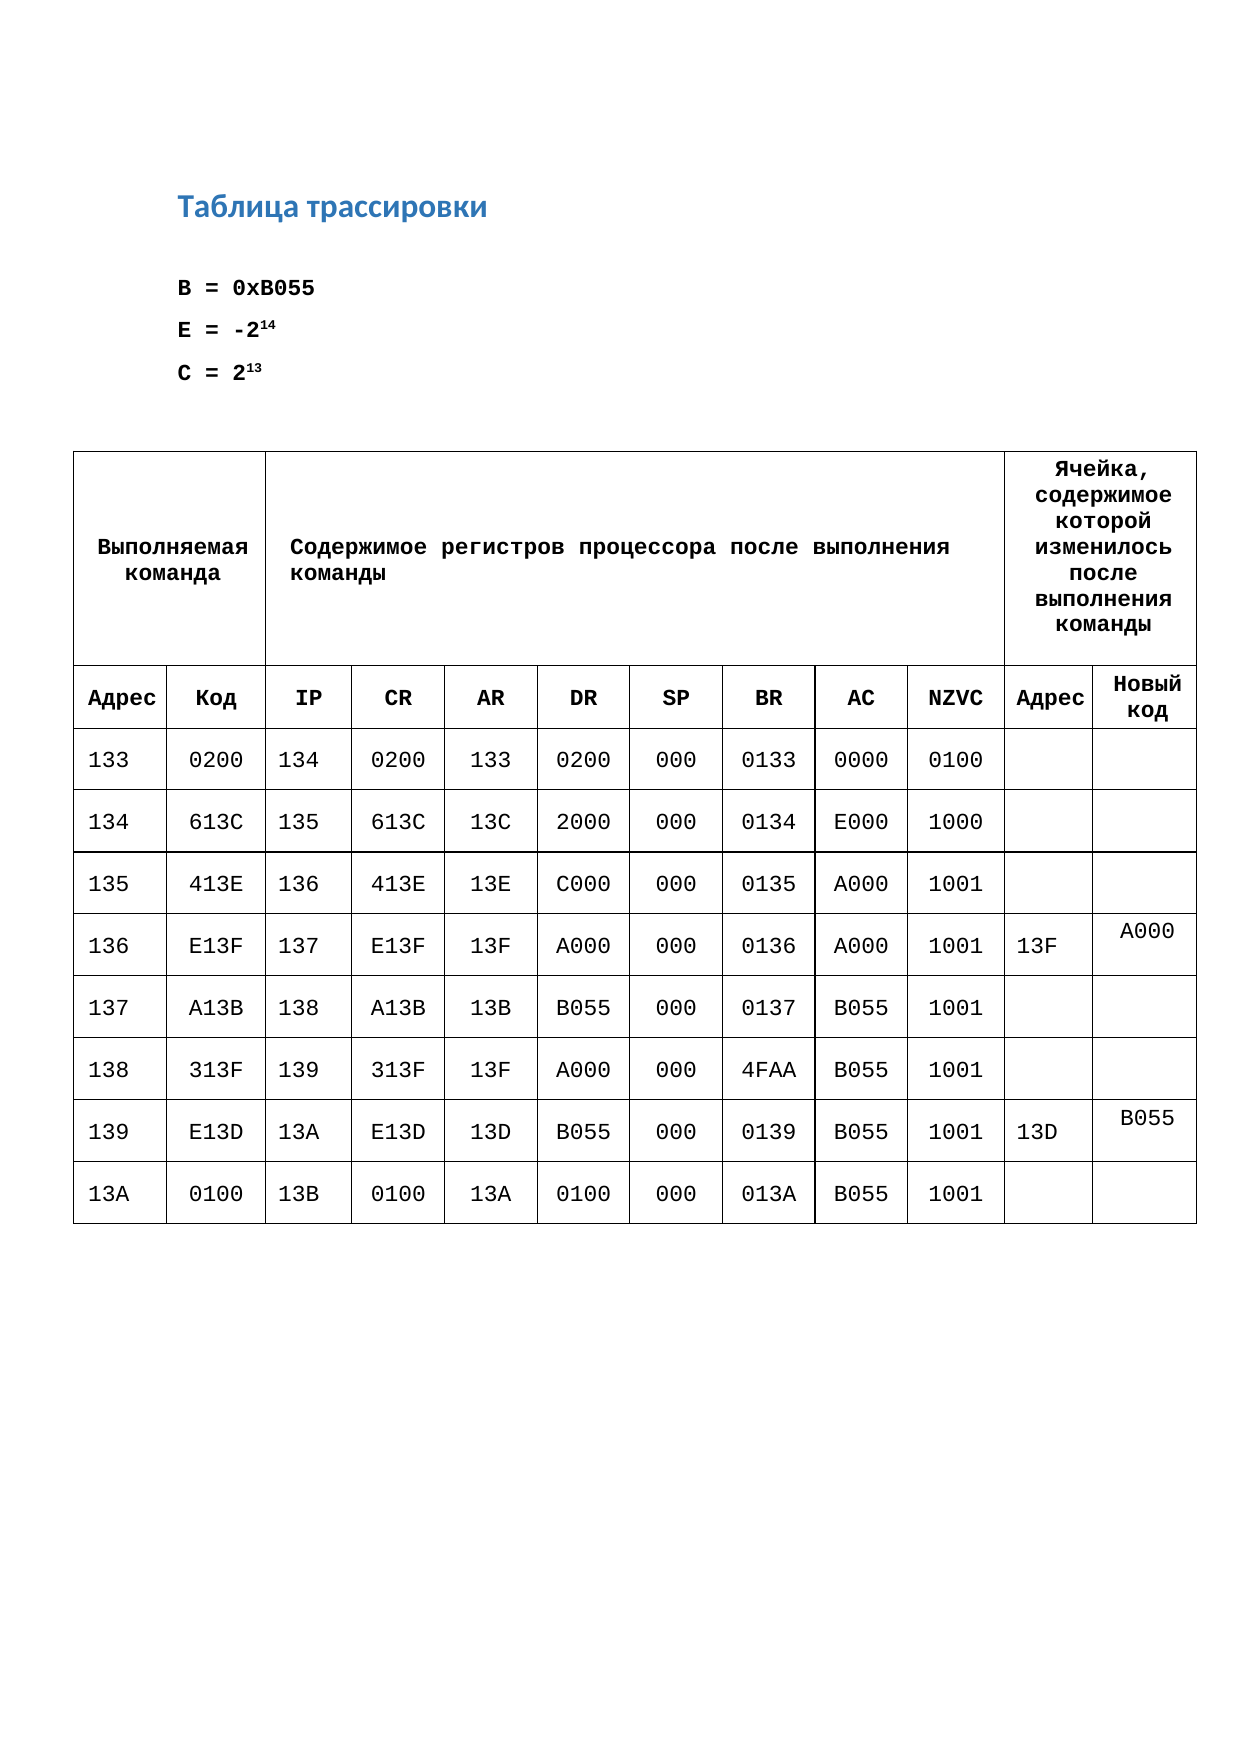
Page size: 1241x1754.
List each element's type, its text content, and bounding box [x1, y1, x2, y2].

table_cell 0133 [723, 729, 814, 789]
table_cell Код [167, 666, 265, 727]
table_cell 000 [630, 976, 722, 1037]
table_cell 0139 [723, 1100, 814, 1161]
table_cell 136 [74, 914, 166, 975]
table_cell [1093, 853, 1196, 913]
table_cell 135 [74, 853, 166, 913]
table_cell [1093, 729, 1196, 789]
table_cell B055 [816, 1038, 907, 1099]
subtitle Таблица трассировки [177, 185, 1152, 226]
table_cell DR [538, 666, 629, 727]
table_cell 13B [266, 1162, 351, 1223]
table_cell [1005, 790, 1092, 851]
table_cell Адрес [1005, 666, 1092, 727]
table_cell 0100 [908, 729, 1004, 789]
table_cell 0200 [352, 729, 444, 789]
table_cell 000 [630, 729, 722, 789]
table_cell AC [816, 666, 907, 727]
table_cell 13F [445, 1038, 537, 1099]
table_cell 139 [74, 1100, 166, 1161]
table_cell A13B [352, 976, 444, 1037]
table_cell 0137 [723, 976, 814, 1037]
table_cell E13D [352, 1100, 444, 1161]
table_cell 000 [630, 914, 722, 975]
table_cell B055 [1093, 1100, 1196, 1161]
table_cell 2000 [538, 790, 629, 851]
table_cell 013A [723, 1162, 814, 1223]
table_cell A13B [167, 976, 265, 1037]
table_cell 613C [167, 790, 265, 851]
table_cell 413E [167, 853, 265, 913]
table_cell 4FAA [723, 1038, 814, 1099]
table_cell 137 [74, 976, 166, 1037]
table_cell E000 [816, 790, 907, 851]
text B = 0xB055 [177, 276, 1152, 302]
table_cell 135 [266, 790, 351, 851]
table_cell 0100 [167, 1162, 265, 1223]
table_cell A000 [1093, 914, 1196, 975]
table_cell 000 [630, 1038, 722, 1099]
table_cell 313F [167, 1038, 265, 1099]
table_cell 0136 [723, 914, 814, 975]
table_header Выполняемая команда [74, 452, 265, 665]
table_cell 133 [445, 729, 537, 789]
table_cell [1093, 1038, 1196, 1099]
table_cell 313F [352, 1038, 444, 1099]
table_cell 1001 [908, 1162, 1004, 1223]
table_cell 13D [445, 1100, 537, 1161]
table_cell 138 [74, 1038, 166, 1099]
table_cell A000 [538, 1038, 629, 1099]
table_cell [1093, 790, 1196, 851]
table_cell 613C [352, 790, 444, 851]
table_cell [1005, 1162, 1092, 1223]
table_cell NZVC [908, 666, 1004, 727]
table_cell 134 [266, 729, 351, 789]
table_cell 13F [1005, 914, 1092, 975]
table_cell [1093, 976, 1196, 1037]
table_cell 0135 [723, 853, 814, 913]
table_cell 139 [266, 1038, 351, 1099]
table_cell 1001 [908, 1100, 1004, 1161]
table_cell 000 [630, 1100, 722, 1161]
text C = 213 [177, 361, 1152, 387]
table_cell 137 [266, 914, 351, 975]
table_cell 000 [630, 1162, 722, 1223]
table_cell 0000 [816, 729, 907, 789]
table_cell 1001 [908, 914, 1004, 975]
table_cell CR [352, 666, 444, 727]
table_cell 136 [266, 853, 351, 913]
table_cell AR [445, 666, 537, 727]
table_cell 13B [445, 976, 537, 1037]
table_cell A000 [816, 914, 907, 975]
table_cell Адрес [74, 666, 166, 727]
table_cell 13D [1005, 1100, 1092, 1161]
table_cell [1093, 1162, 1196, 1223]
table_cell 13A [445, 1162, 537, 1223]
table_cell 134 [74, 790, 166, 851]
table_cell SP [630, 666, 722, 727]
table_cell 1000 [908, 790, 1004, 851]
text E = -214 [177, 318, 1152, 344]
table_cell 13A [74, 1162, 166, 1223]
table_cell 0200 [538, 729, 629, 789]
table_cell 0200 [167, 729, 265, 789]
table_cell IP [266, 666, 351, 727]
table_cell A000 [816, 853, 907, 913]
table_cell 13F [445, 914, 537, 975]
table_cell 13E [445, 853, 537, 913]
table_cell E13F [352, 914, 444, 975]
table_cell C000 [538, 853, 629, 913]
table_header Содержимое регистров процессора после выполнения команды [266, 452, 1004, 665]
table_cell 1001 [908, 976, 1004, 1037]
table_cell 000 [630, 853, 722, 913]
table_header Ячейка, содержимое которой изменилось после выполнения команды [1005, 452, 1196, 665]
table_cell 0134 [723, 790, 814, 851]
table_cell 138 [266, 976, 351, 1037]
table_cell [1005, 1038, 1092, 1099]
table_cell 13C [445, 790, 537, 851]
table_cell E13D [167, 1100, 265, 1161]
table_cell 0100 [352, 1162, 444, 1223]
table_cell B055 [538, 1100, 629, 1161]
table_cell 0100 [538, 1162, 629, 1223]
table_cell [1005, 853, 1092, 913]
table_cell B055 [816, 1162, 907, 1223]
table_cell B055 [816, 1100, 907, 1161]
table_cell BR [723, 666, 814, 727]
table_cell 1001 [908, 1038, 1004, 1099]
table_cell [1005, 729, 1092, 789]
table_cell 000 [630, 790, 722, 851]
table_cell B055 [816, 976, 907, 1037]
table_cell 13A [266, 1100, 351, 1161]
table_cell A000 [538, 914, 629, 975]
table_cell E13F [167, 914, 265, 975]
table_cell B055 [538, 976, 629, 1037]
table_cell 413E [352, 853, 444, 913]
table_cell 133 [74, 729, 166, 789]
table_cell [1005, 976, 1092, 1037]
table_cell 1001 [908, 853, 1004, 913]
table_cell Новый код [1093, 666, 1196, 727]
